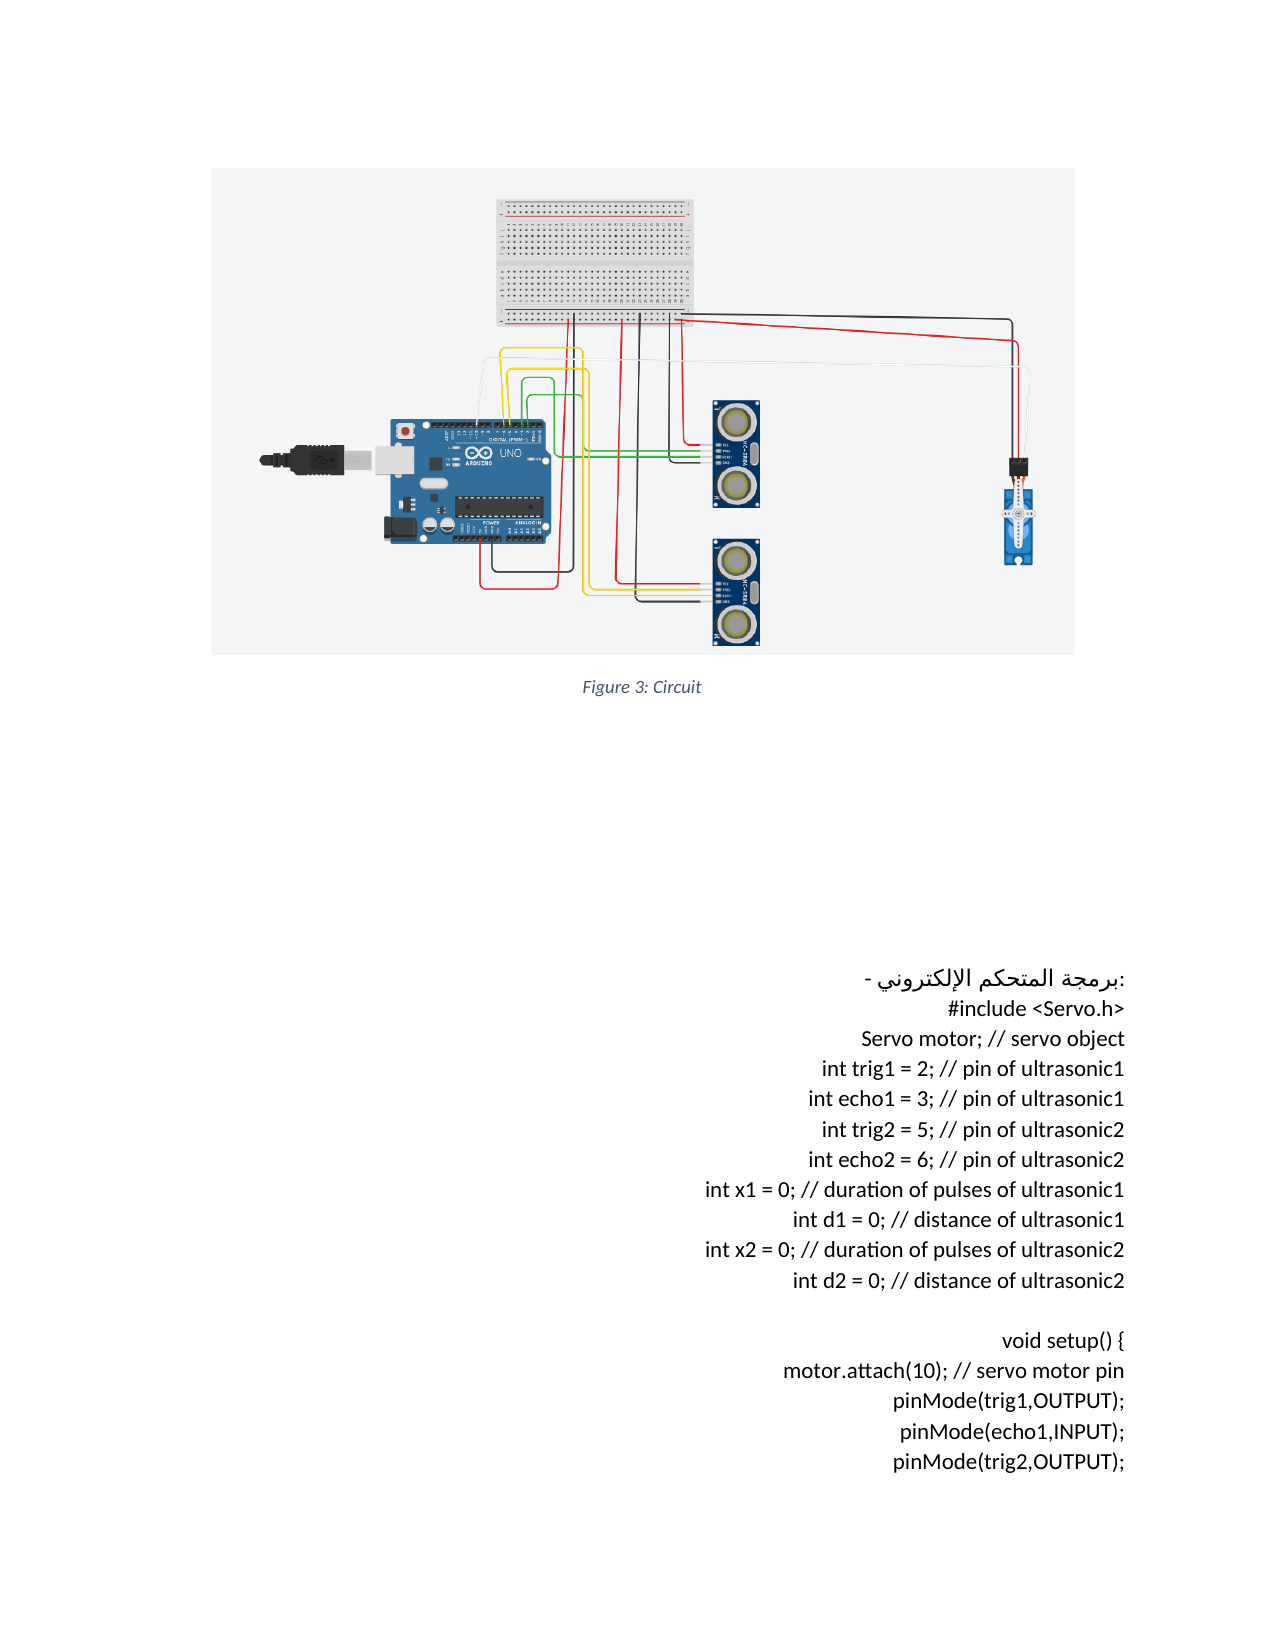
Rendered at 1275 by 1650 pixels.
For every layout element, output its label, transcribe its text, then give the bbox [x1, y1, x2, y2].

list int d2 = 0; // distance of ultrasonic2 [300, 1266, 1125, 1294]
list int echo2 = 6; // pin of ultrasonic2 [300, 1145, 1125, 1173]
list int d1 = 0; // distance of ultrasonic1 [300, 1205, 1125, 1233]
picture [211, 168, 1075, 655]
list #include <Servo.h> [300, 994, 1125, 1022]
list int trig2 = 5; // pin of ultrasonic2 [300, 1115, 1125, 1143]
list int echo1 = 3; // pin of ultrasonic1 [300, 1084, 1125, 1112]
list motor.attach(10); // servo motor pin [300, 1356, 1125, 1384]
list Servo motor; // servo object [300, 1024, 1125, 1052]
list int x1 = 0; // duration of pulses of ultrasonic1 [300, 1175, 1125, 1203]
list int trig1 = 2; // pin of ultrasonic1 [300, 1054, 1125, 1082]
list - برمجة المتحكم الإلكتروني: [300, 964, 1125, 992]
list pinMode(trig1,OUTPUT); [300, 1387, 1125, 1414]
list pinMode(echo1,INPUT); [300, 1417, 1125, 1445]
list int x2 = 0; // duration of pulses of ultrasonic2 [300, 1236, 1125, 1263]
list pinMode(trig2,OUTPUT); [300, 1447, 1125, 1475]
list void setup() { [300, 1326, 1125, 1354]
